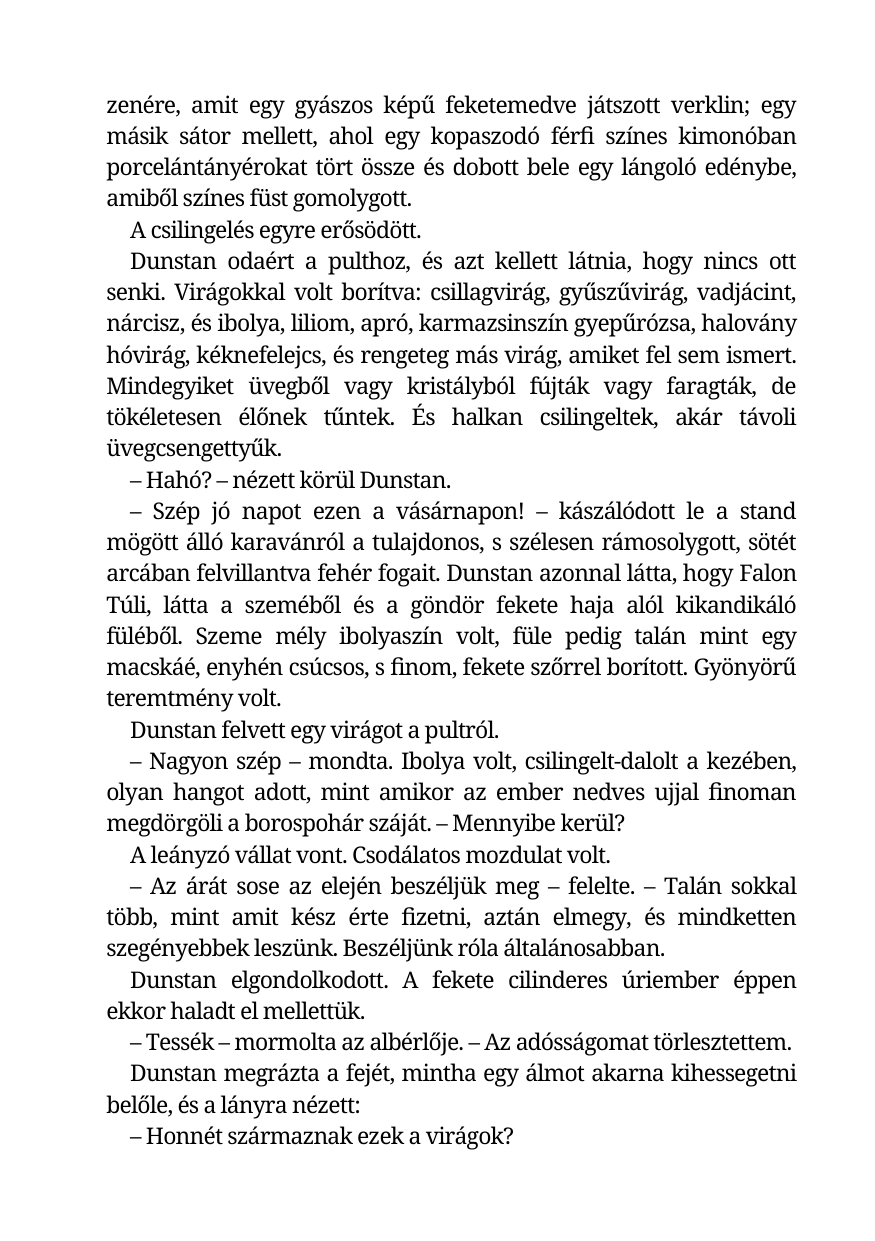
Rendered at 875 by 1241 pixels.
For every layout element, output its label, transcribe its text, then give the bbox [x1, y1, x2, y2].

text – Hahó? – nézett körül Dunstan. [106, 463, 797, 495]
text – Honnét származnak ezek a virágok? [106, 1120, 797, 1151]
text Dunstan megrázta a fejét, mintha egy álmot akarna kihessegetni belőle, és a lányra nézett: [106, 1057, 797, 1120]
text A csilingelés egyre erősödött. [106, 213, 797, 245]
text Dunstan felvett egy virágot a pultról. [106, 713, 797, 745]
text A leányzó vállat vont. Csodálatos mozdulat volt. [106, 838, 797, 870]
text Dunstan elgondolkodott. A fekete cilinderes úriember éppen ekkor haladt el mellettük. [106, 963, 797, 1026]
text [106, 88, 797, 213]
text – Tessék – mormolta az albérlője. – Az adósságomat törlesztettem. [106, 1026, 797, 1057]
text – Szép jó napot ezen a vásárnapon! – kászálódott le a stand mögött álló karavánról a tulajdonos, s szélesen rámosolygott, sötét arcában felvillantva fehér fogait. Dunstan azonnal látta, hogy Falon Túli, látta a szeméből és a göndör fekete haja alól kikandikáló füléből. Szeme mély ibolyaszín volt, füle pedig talán mint egy macskáé, enyhén csúcsos, s finom, fekete szőrrel borított. Gyönyörű teremtmény volt. [106, 495, 797, 713]
text – Nagyon szép – mondta. Ibolya volt, csilingelt-dalolt a kezében, olyan hangot adott, mint amikor az ember nedves ujjal finoman megdörgöli a borospohár száját. – Mennyibe kerül? [106, 745, 797, 838]
text – Az árát sose az elején beszéljük meg – felelte. – Talán sokkal több, mint amit kész érte fizetni, aztán elmegy, és mindketten szegényebbek leszünk. Beszéljünk róla általánosabban. [106, 870, 797, 963]
text Dunstan odaért a pulthoz, és azt kellett látnia, hogy nincs ott senki. Virágokkal volt borítva: csillagvirág, gyűszűvirág, vadjácint, nárcisz, és ibolya, liliom, apró, karmazsinszín gyepűrózsa, halovány hóvirág, kéknefelejcs, és rengeteg más virág, amiket fel sem ismert. Mindegyiket üvegből vagy kristályból fújták vagy faragták, de tökéletesen élőnek tűntek. És halkan csilingeltek, akár távoli üvegcsengettyűk. [106, 245, 797, 463]
